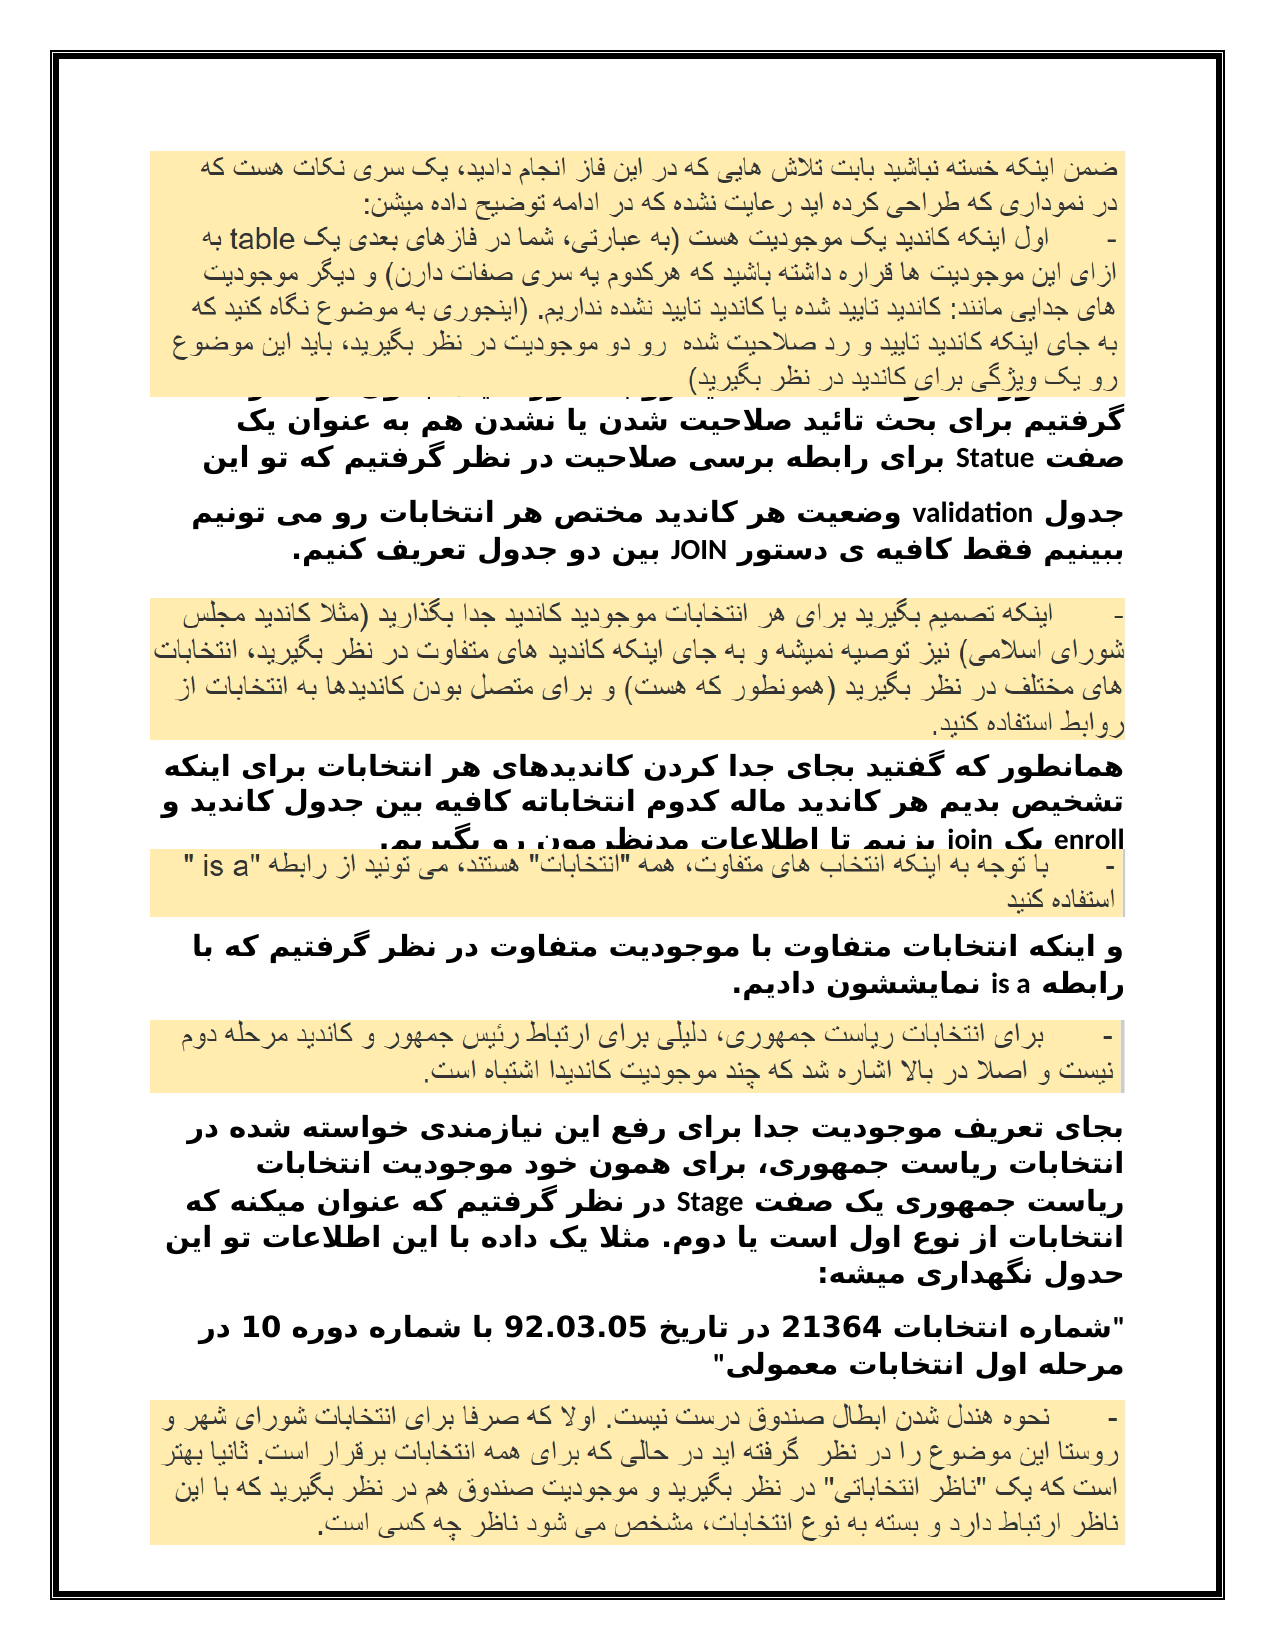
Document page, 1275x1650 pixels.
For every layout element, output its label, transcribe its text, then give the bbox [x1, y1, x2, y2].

text و اینکه انتخابات متفاوت با موجودیت متفاوت در نظر گرفتیم که با رابطه is a نمایششون دادیم. [150, 929, 1125, 1001]
text بجای تعریف موجودیت جدا برای رفع این نیازمندی خواسته شده در انتخابات ریاست جمهوری، برای همون خود موجودیت انتخابات ریاست جمهوری یک صفت Stage در نظر گرفتیم که عنوان میکنه که انتخابات از نوع اول است یا دوم. مثلا یک داده با این اطلاعات تو این حدول نگهداری میشه: [150, 1111, 1125, 1290]
text همانطور که خواسته شد کاندید رو به صورت یک جدول در نظر گرفتیم برای بحث تائید صلاحیت شدن یا نشدن هم به عنوان یک صفت Statue برای رابطه برسی صلاحیت در نظر گرفتیم که تو این [150, 397, 1125, 475]
text همانطور که گفتید بجای جدا کردن کاندیدهای هر انتخابات برای اینکه تشخیص بدیم هر کاندید ماله کدوم انتخاباته کافیه بین جدول کاندید و enroll یک join بزنیم تا اطلاعات مدنظرمون رو بگیریم. [150, 749, 1125, 849]
text جدول validation وضعیت هر کاندید مختص هر انتخابات رو می تونیم ببینیم فقط کافیه ی دستور JOIN بین دو جدول تعریف کنیم. [150, 494, 1125, 567]
text "شماره انتخابات 21364 در تاریخ 92.03.05 با شماره دوره 10 در مرحله اول انتخابات معمولی" [150, 1309, 1125, 1382]
